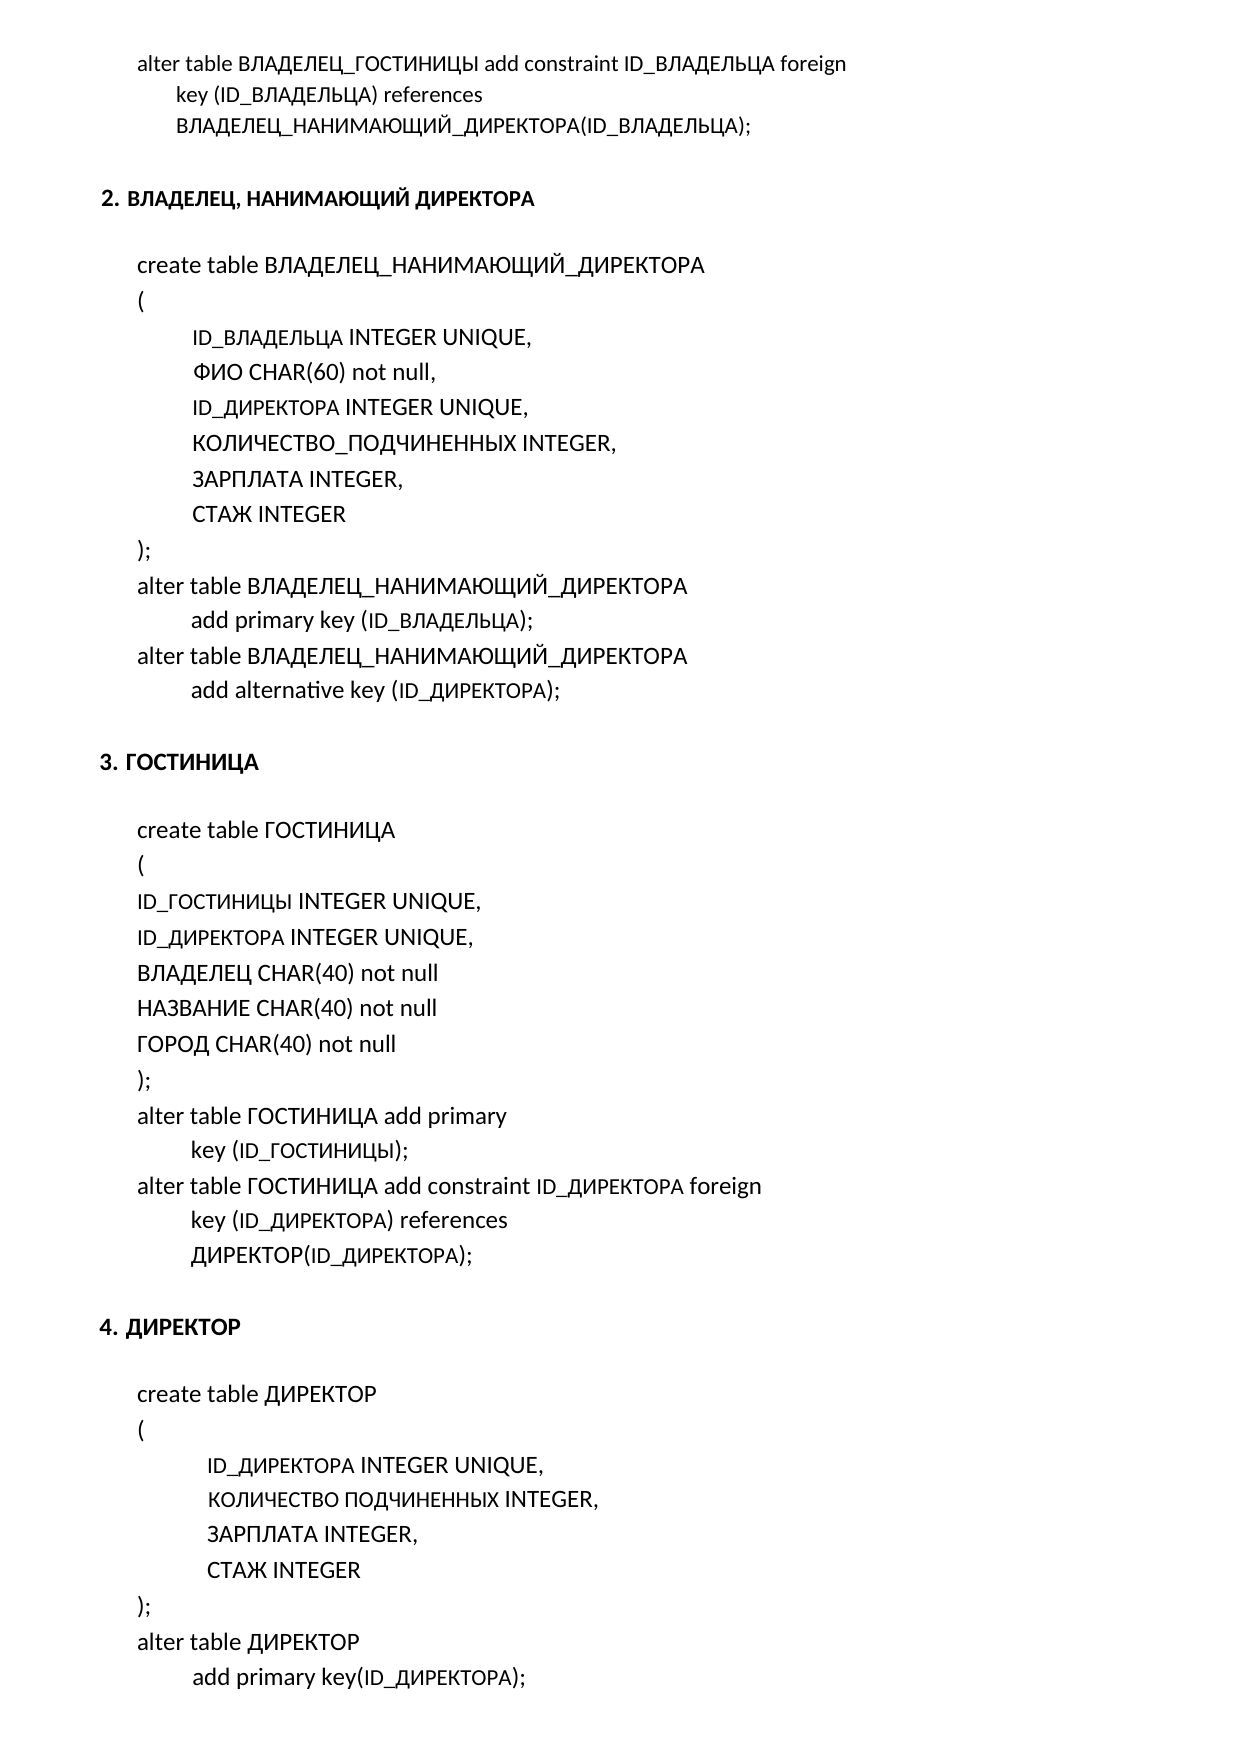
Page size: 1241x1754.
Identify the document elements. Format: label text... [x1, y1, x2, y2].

text alter table ГОСТИНИЦА add primary key (ID_ГОСТИНИЦЫ); [137, 1100, 539, 1165]
text ); [137, 1064, 731, 1094]
text ); [137, 1590, 731, 1621]
text ЗАРПЛАТА INTEGER, [192, 463, 731, 493]
text create table ГОСТИНИЦА [137, 814, 731, 844]
subtitle 3. ГОСТИНИЦА [99, 746, 1194, 777]
text alter table ВЛАДЕЛЕЦ_НАНИМАЮЩИЙ_ДИРЕКТОРА add primary key (ID_ВЛАДЕЛЬЦА); [137, 570, 731, 635]
text ); [137, 534, 731, 565]
text ВЛАДЕЛЕЦ CHAR(40) not null [137, 957, 731, 987]
text alter table ГОСТИНИЦА add constraint ID_ДИРЕКТОРА foreign key (ID_ДИРЕКТОРА) references ДИРЕКТОР(ID_ДИРЕКТОРА); [137, 1170, 780, 1269]
text ID_ДИРЕКТОРА INTEGER UNIQUE, КОЛИЧЕСТВО ПОДЧИНЕННЫХ INTEGER, [207, 1450, 681, 1514]
text НАЗВАНИЕ CHAR(40) not null [137, 993, 731, 1023]
text create table ДИРЕКТОР [137, 1378, 731, 1409]
text alter table ВЛАДЕЛЕЦ_ГОСТИНИЦЫ add constraint ID_ВЛАДЕЛЬЦА foreign key (ID_ВЛАДЕЛЬЦА) references ВЛАДЕЛЕЦ_НАНИМАЮЩИЙ_ДИРЕКТОРА(ID_ВЛАДЕЛЬЦА); [137, 49, 858, 139]
subtitle 4. ДИРЕКТОР [99, 1311, 1194, 1341]
text ( [137, 850, 731, 880]
text create table ВЛАДЕЛЕЦ_НАНИМАЮЩИЙ_ДИРЕКТОРА [137, 250, 731, 280]
text СТАЖ INTEGER [207, 1554, 731, 1585]
text ID_ВЛАДЕЛЬЦА INTEGER UNIQUE, ФИО CHAR(60) not null, [192, 321, 588, 386]
text add primary key(ID_ДИРЕКТОРА); [192, 1662, 731, 1692]
text СТАЖ INTEGER [192, 498, 731, 529]
text 2. ВЛАДЕЛЕЦ, НАНИМАЮЩИЙ ДИРЕКТОРА [101, 182, 1194, 213]
text ID_ГОСТИНИЦЫ INTEGER UNIQUE, [137, 885, 731, 916]
text ( [137, 1414, 731, 1444]
text ID_ДИРЕКТОРА INTEGER UNIQUE, [192, 391, 731, 422]
text ЗАРПЛАТА INTEGER, [207, 1519, 731, 1549]
text alter table ВЛАДЕЛЕЦ_НАНИМАЮЩИЙ_ДИРЕКТОРА add alternative key (ID_ДИРЕКТОРА); [137, 640, 731, 705]
text ID_ДИРЕКТОРА INTEGER UNIQUE, [137, 921, 731, 952]
text alter table ДИРЕКТОР [137, 1626, 731, 1656]
text ( [137, 285, 731, 316]
text КОЛИЧЕСТВО_ПОДЧИНЕННЫХ INTEGER, [192, 427, 731, 458]
text ГОРОД CHAR(40) not null [137, 1028, 731, 1059]
